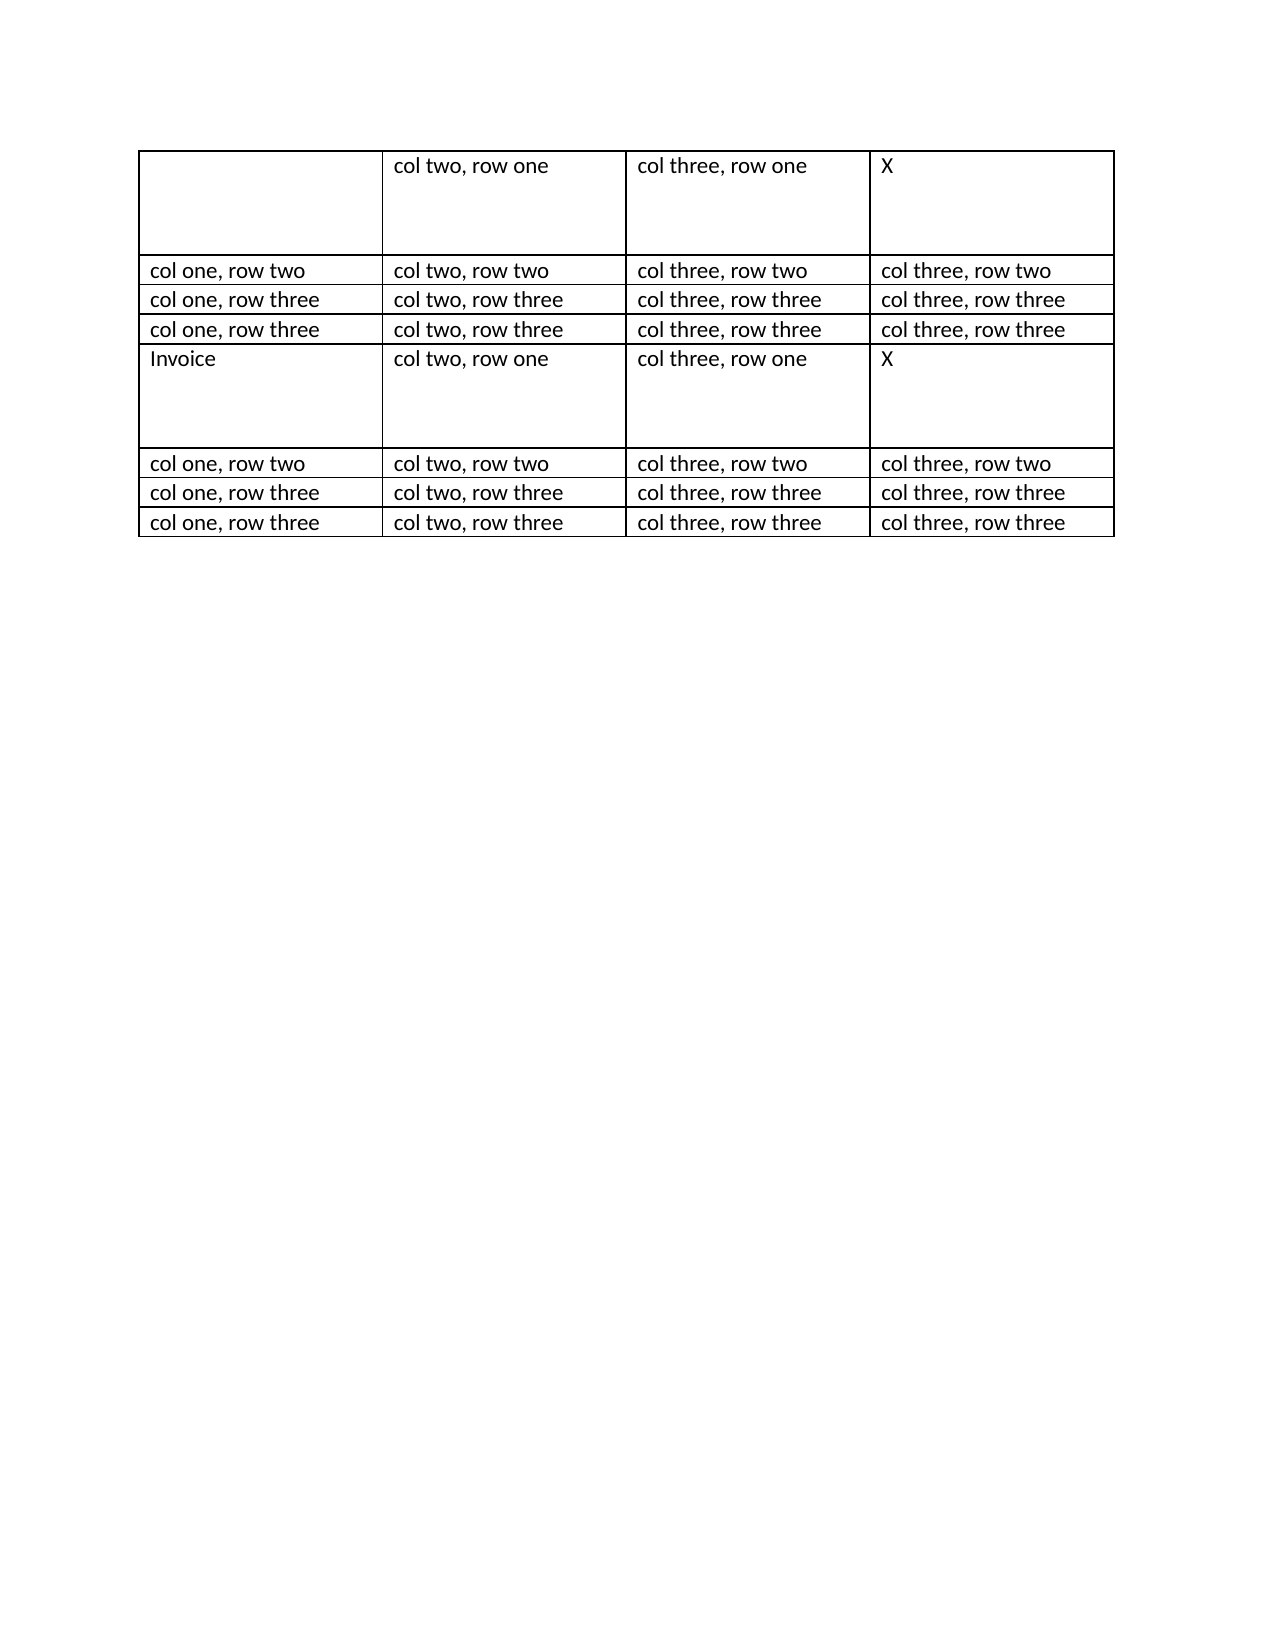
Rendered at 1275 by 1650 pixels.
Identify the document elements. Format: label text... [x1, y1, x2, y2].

table_cell col three, row three [627, 478, 869, 506]
table_cell col three, row three [627, 315, 869, 343]
table_cell col two, row three [383, 315, 625, 343]
table_cell col two, row three [383, 285, 625, 313]
table_cell col two, row two [383, 256, 625, 284]
table_cell col three, row three [871, 315, 1113, 343]
table_cell col one, row two [140, 256, 382, 284]
table_cell col three, row three [871, 508, 1113, 536]
table_header col three, row one [627, 345, 869, 447]
table_header X [871, 345, 1113, 447]
table_header [140, 152, 382, 254]
table_cell col one, row three [140, 478, 382, 506]
table_cell col three, row three [627, 285, 869, 313]
table_header X [871, 152, 1113, 254]
table_cell col one, row three [140, 508, 382, 536]
table_cell col three, row two [627, 449, 869, 477]
table_cell col three, row two [627, 256, 869, 284]
table_cell col three, row two [871, 449, 1113, 477]
table_cell col three, row three [627, 508, 869, 536]
table_header col three, row one [627, 152, 869, 254]
table_cell col one, row three [140, 315, 382, 343]
table_cell col three, row three [871, 478, 1113, 506]
table_header col two, row one [383, 152, 625, 254]
table_cell col three, row three [871, 285, 1113, 313]
table_cell col one, row two [140, 449, 382, 477]
table_cell col two, row three [383, 478, 625, 506]
table_cell col three, row two [871, 256, 1113, 284]
table_cell col two, row two [383, 449, 625, 477]
table_header Invoice [140, 345, 382, 447]
table_header col two, row one [383, 345, 625, 447]
table_cell col two, row three [383, 508, 625, 536]
table_cell col one, row three [140, 285, 382, 313]
